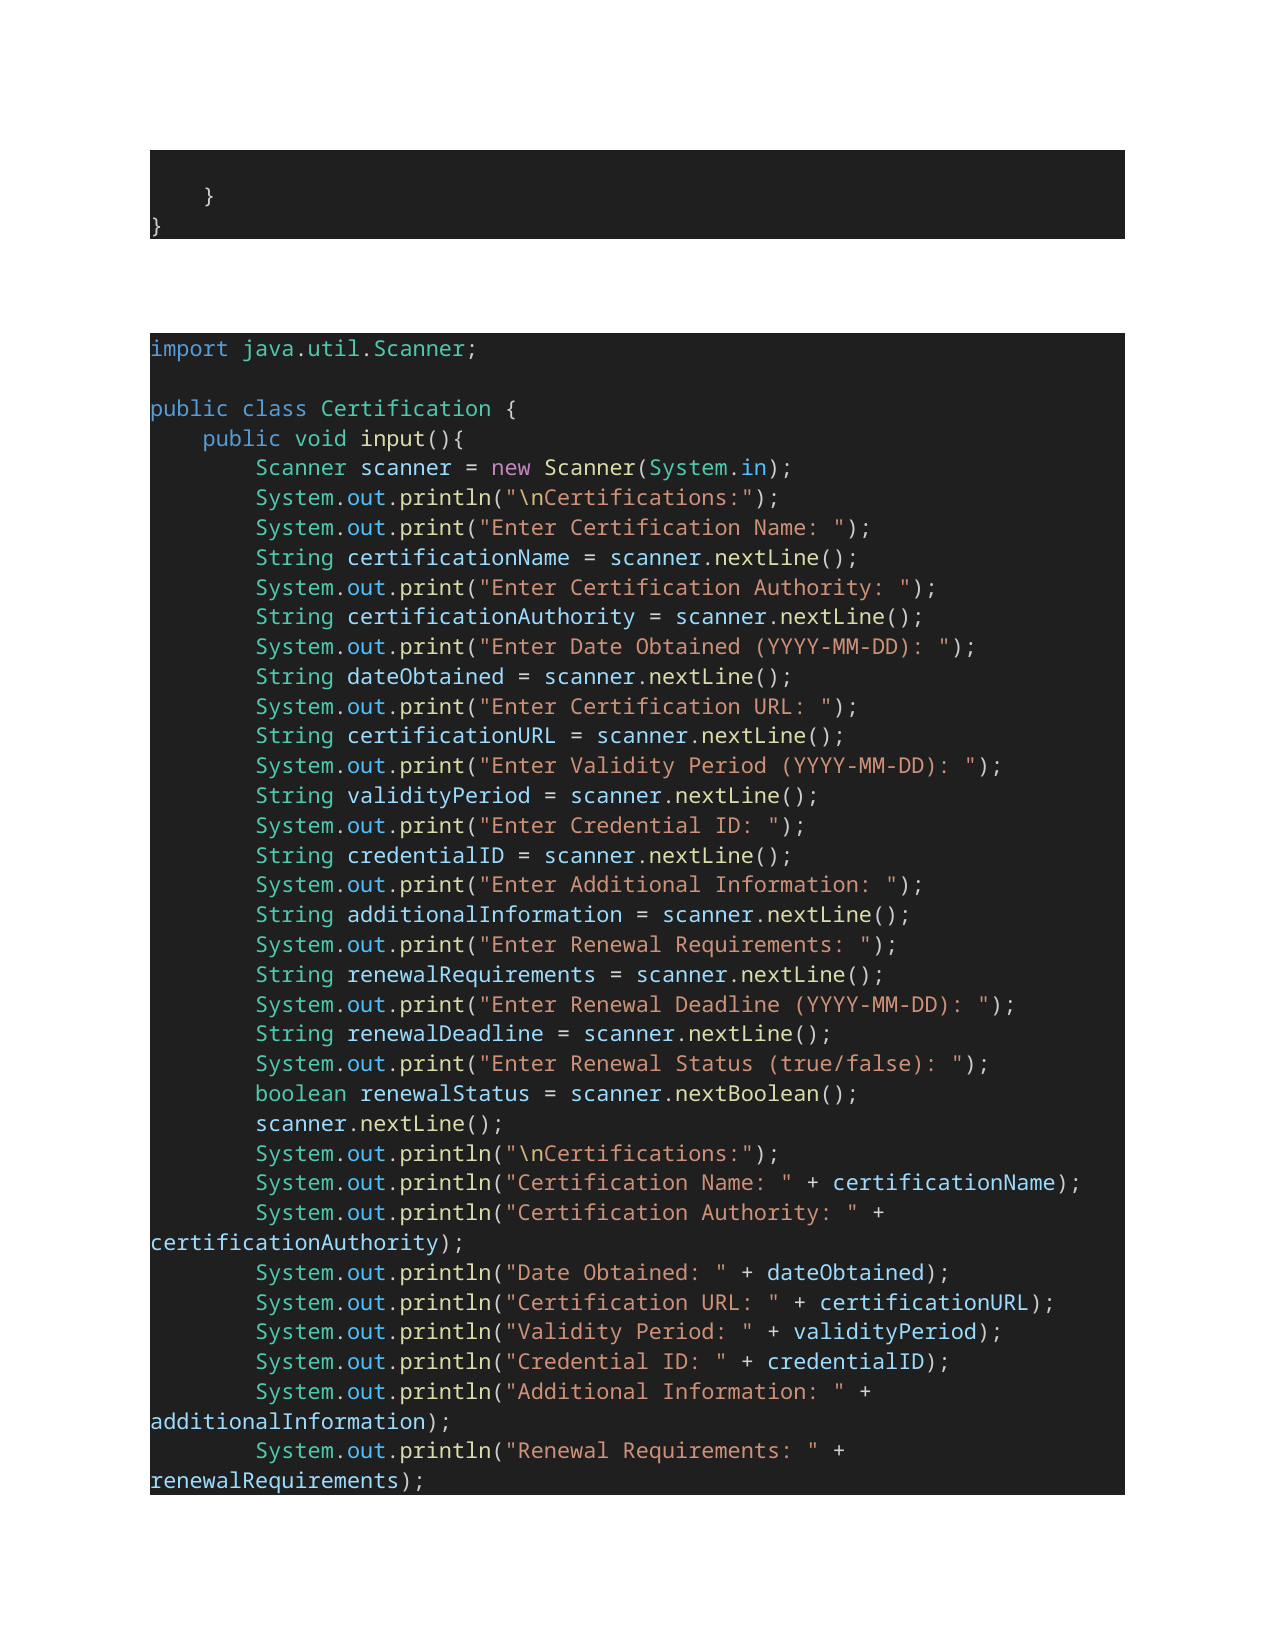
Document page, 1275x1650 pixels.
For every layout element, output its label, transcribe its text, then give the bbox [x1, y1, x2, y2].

text scanner.nextLine(); [150, 1108, 1125, 1137]
text System.out.print("Enter Certification URL: "); [150, 691, 1125, 720]
text System.out.print("Enter Validity Period (YYYY-MM-DD): "); [150, 750, 1125, 780]
text String renewalRequirements = scanner.nextLine(); [150, 959, 1125, 988]
text System.out.print("Enter Renewal Requirements: "); [150, 929, 1125, 959]
text System.out.println("Validity Period: " + validityPeriod); [150, 1316, 1125, 1346]
text import java.util.Scanner; [150, 333, 1125, 363]
text public class Certification { [150, 393, 1125, 422]
text } [150, 209, 1125, 239]
text System.out.println("Certification Name: " + certificationName); [150, 1167, 1125, 1197]
text System.out.print("Enter Renewal Deadline (YYYY-MM-DD): "); [150, 988, 1125, 1018]
text System.out.println("Certification URL: " + certificationURL); [150, 1286, 1125, 1316]
text } [150, 180, 1125, 209]
text System.out.print("Enter Additional Information: "); [150, 869, 1125, 899]
text System.out.println("\nCertifications:"); [150, 482, 1125, 512]
text String certificationName = scanner.nextLine(); [150, 542, 1125, 571]
text System.out.print("Enter Certification Name: "); [150, 512, 1125, 542]
text System.out.println("\nCertifications:"); [150, 1137, 1125, 1167]
text System.out.print("Enter Renewal Status (true/false): "); [150, 1048, 1125, 1078]
text System.out.println("Certification Authority: " + certificationAuthority); [150, 1197, 1125, 1257]
text public void input(){ [150, 422, 1125, 452]
text boolean renewalStatus = scanner.nextBoolean(); [150, 1078, 1125, 1108]
text String certificationURL = scanner.nextLine(); [150, 720, 1125, 750]
text System.out.print("Enter Date Obtained (YYYY-MM-DD): "); [150, 631, 1125, 661]
text Scanner scanner = new Scanner(System.in); [150, 452, 1125, 482]
text String additionalInformation = scanner.nextLine(); [150, 899, 1125, 929]
text System.out.print("Enter Credential ID: "); [150, 810, 1125, 839]
text System.out.print("Enter Certification Authority: "); [150, 571, 1125, 601]
text String credentialID = scanner.nextLine(); [150, 839, 1125, 869]
text System.out.println("Date Obtained: " + dateObtained); [150, 1257, 1125, 1286]
text System.out.println("Renewal Requirements: " + renewalRequirements); [150, 1435, 1125, 1495]
text String validityPeriod = scanner.nextLine(); [150, 780, 1125, 810]
text String dateObtained = scanner.nextLine(); [150, 661, 1125, 691]
text System.out.println("Credential ID: " + credentialID); [150, 1346, 1125, 1376]
text String renewalDeadline = scanner.nextLine(); [150, 1018, 1125, 1048]
text System.out.println("Additional Information: " + additionalInformation); [150, 1376, 1125, 1435]
text String certificationAuthority = scanner.nextLine(); [150, 601, 1125, 631]
